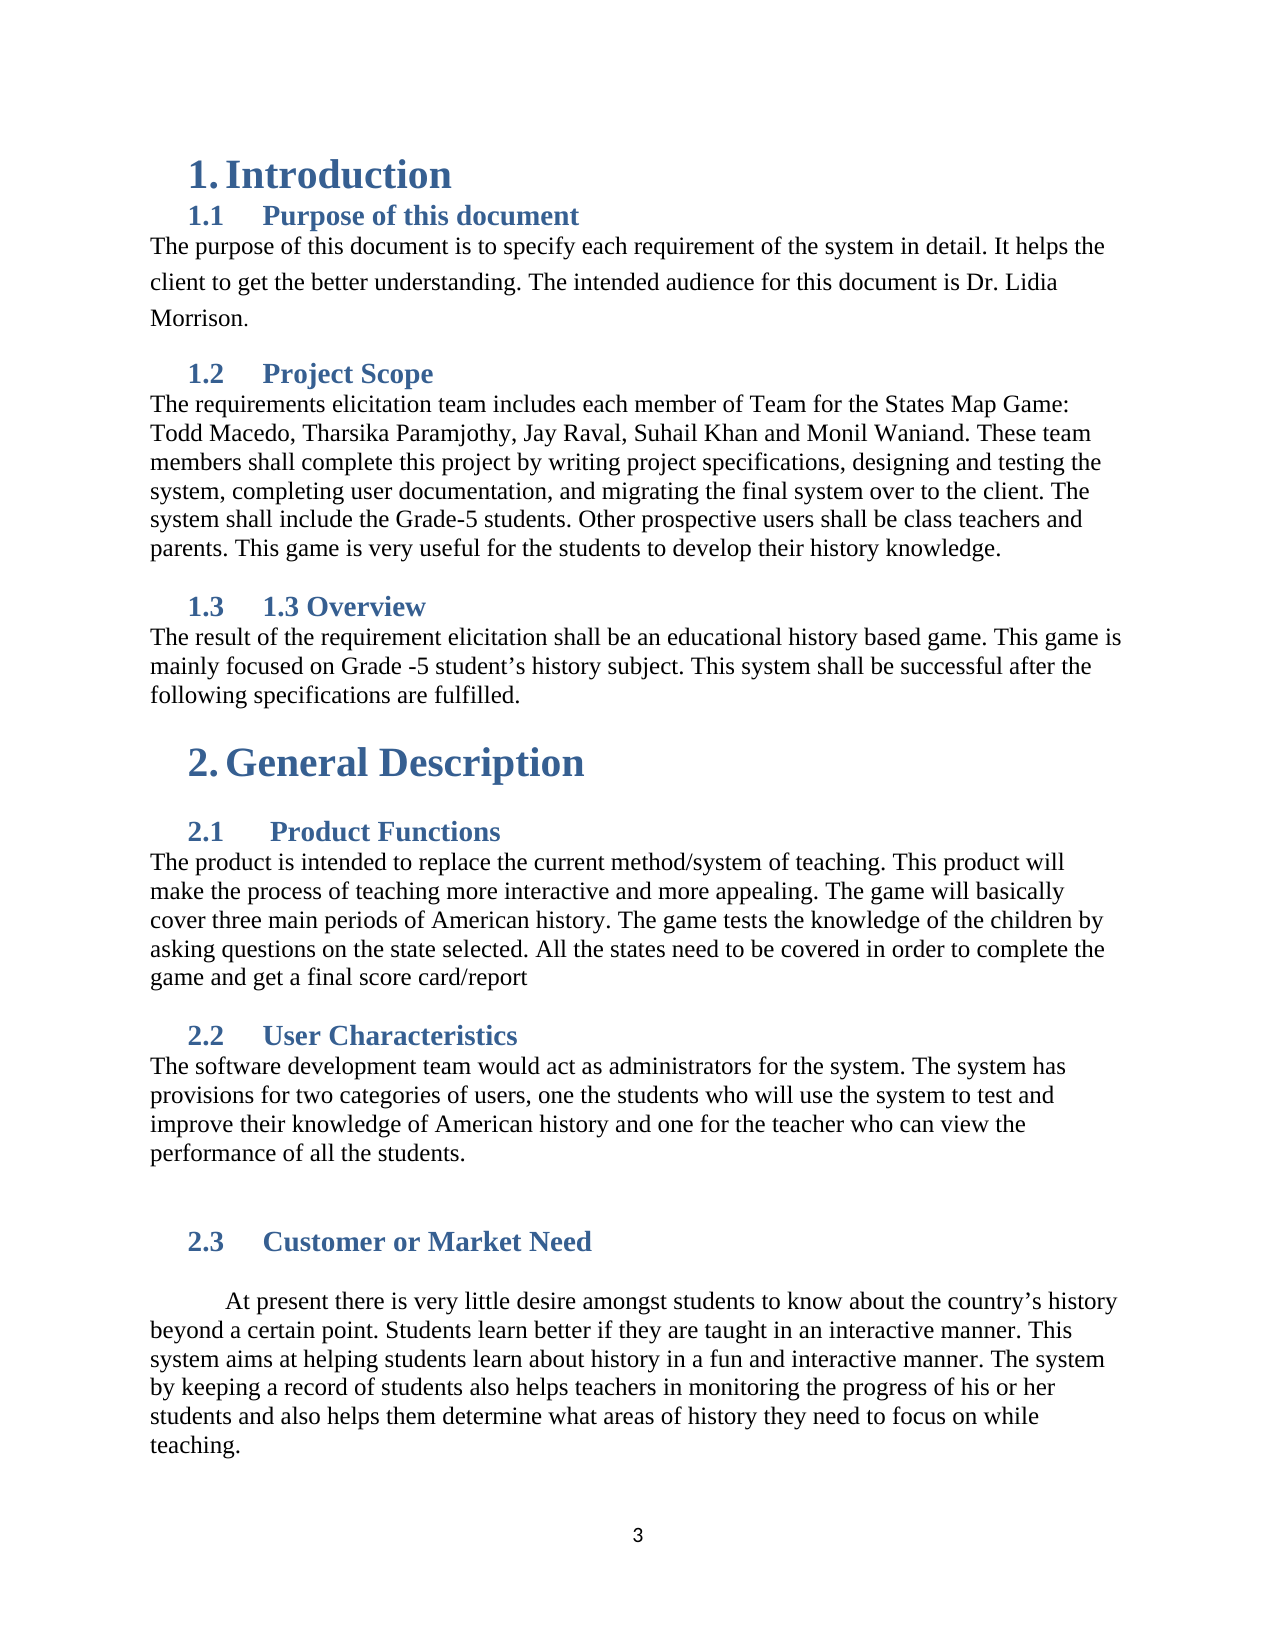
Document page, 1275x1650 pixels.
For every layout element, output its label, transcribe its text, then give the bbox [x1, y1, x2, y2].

subtitle Project Scope [187, 356, 1125, 389]
text The requirements elicitation team includes each member of Team for the States Map Game: Todd Macedo, Tharsika Paramjothy, Jay Raval, Suhail Khan and Monil Waniand. These team members shall complete this project by writing project specifications, designing and testing the system, completing user documentation, and migrating the final system over to the client. The system shall include the Grade-5 students. Other prospective users shall be class teachers and parents. This game is very useful for the students to develop their history knowledge. [150, 389, 1125, 562]
subtitle Purpose of this document [187, 198, 1125, 231]
subtitle General Description [187, 737, 1125, 785]
subtitle Product Functions [187, 814, 1125, 847]
subtitle User Characteristics [187, 1018, 1125, 1051]
subtitle Customer or Market Need [187, 1224, 1125, 1257]
subtitle 1.3 Overview [187, 589, 1125, 622]
text The product is intended to replace the current method/system of teaching. This product will make the process of teaching more interactive and more appealing. The game will basically cover three main periods of American history. The game tests the knowledge of the children by asking questions on the state selected. All the states need to be covered in order to complete the game and get a final score card/report [150, 847, 1125, 991]
text The purpose of this document is to specify each requirement of the system in detail. It helps the client to get the better understanding. The intended audience for this document is Dr. Lidia Morrison. [150, 231, 1125, 332]
text At present there is very little desire amongst students to know about the country’s history beyond a certain point. Students learn better if they are taught in an interactive manner. This system aims at helping students learn about history in a fun and interactive manner. The system by keeping a record of students also helps teachers in monitoring the progress of his or her students and also helps them determine what areas of history they need to focus on while teaching. [150, 1286, 1125, 1459]
subtitle Introduction [187, 150, 1125, 198]
text The software development team would act as administrators for the system. The system has provisions for two categories of users, one the students who will use the system to test and improve their knowledge of American history and one for the teacher who can view the performance of all the students. [150, 1051, 1125, 1166]
text The result of the requirement elicitation shall be an educational history based game. This game is mainly focused on Grade -5 student’s history subject. This system shall be successful after the following specifications are fulfilled. [150, 622, 1125, 708]
